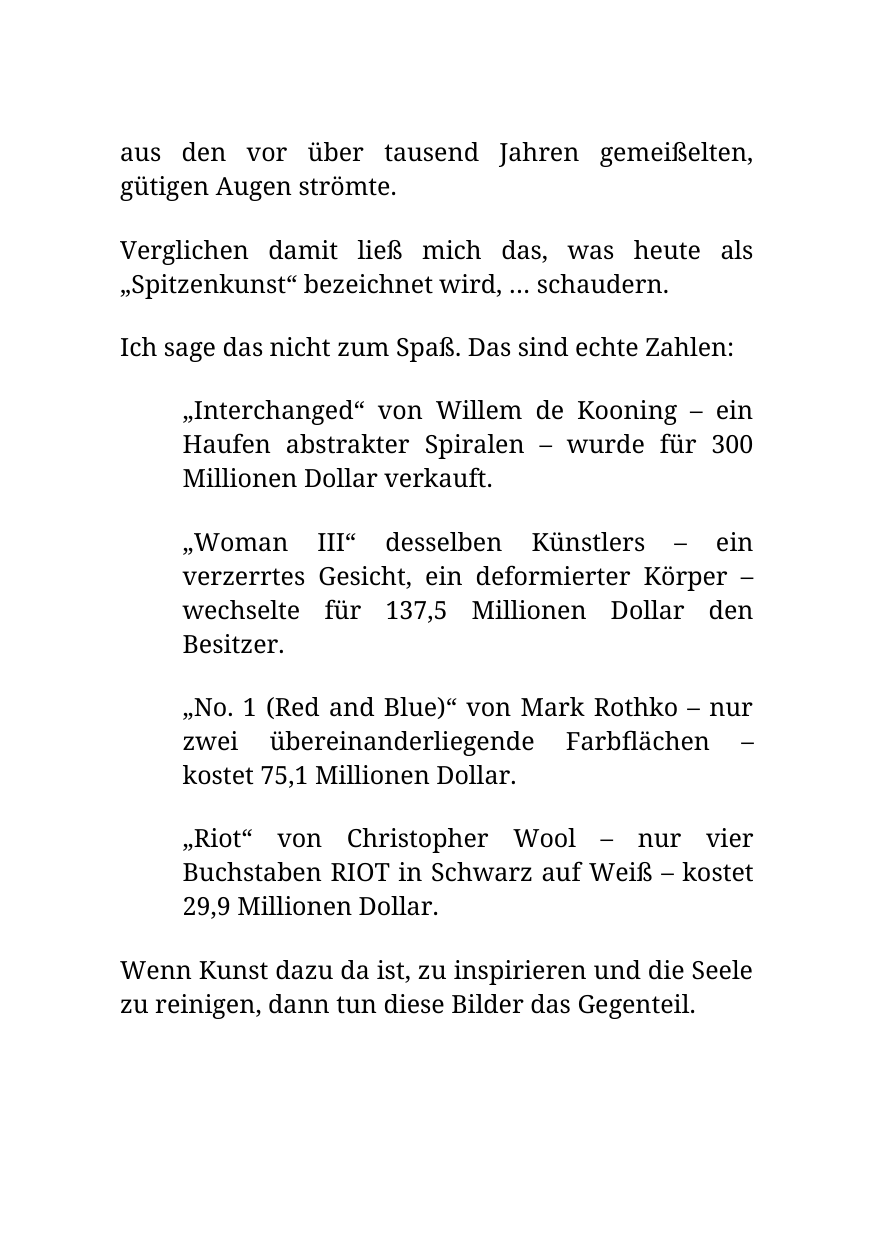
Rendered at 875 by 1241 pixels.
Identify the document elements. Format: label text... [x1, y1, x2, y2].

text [120, 135, 754, 203]
text Verglichen damit ließ mich das, was heute als „Spitzenkunst“ bezeichnet wird, … schaudern. [120, 232, 754, 300]
text „Woman III“ desselben Künstlers – ein verzerrtes Gesicht, ein deformierter Körper – wechselte für 137,5 Millionen Dollar den Besitzer. [182, 524, 754, 660]
text Wenn Kunst dazu da ist, zu inspirieren und die Seele zu reinigen, dann tun diese Bilder das Gegenteil. [120, 952, 754, 1020]
text „Interchanged“ von Willem de Kooning – ein Haufen abstrakter Spiralen – wurde für 300 Millionen Dollar verkauft. [182, 393, 754, 495]
text „Riot“ von Christopher Wool – nur vier Buchstaben RIOT in Schwarz auf Weiß – kostet 29,9 Millionen Dollar. [182, 821, 754, 923]
text „No. 1 (Red and Blue)“ von Mark Rothko – nur zwei übereinanderliegende Farbflächen – kostet 75,1 Millionen Dollar. [182, 689, 754, 792]
text Ich sage das nicht zum Spaß. Das sind echte Zahlen: [120, 329, 754, 364]
